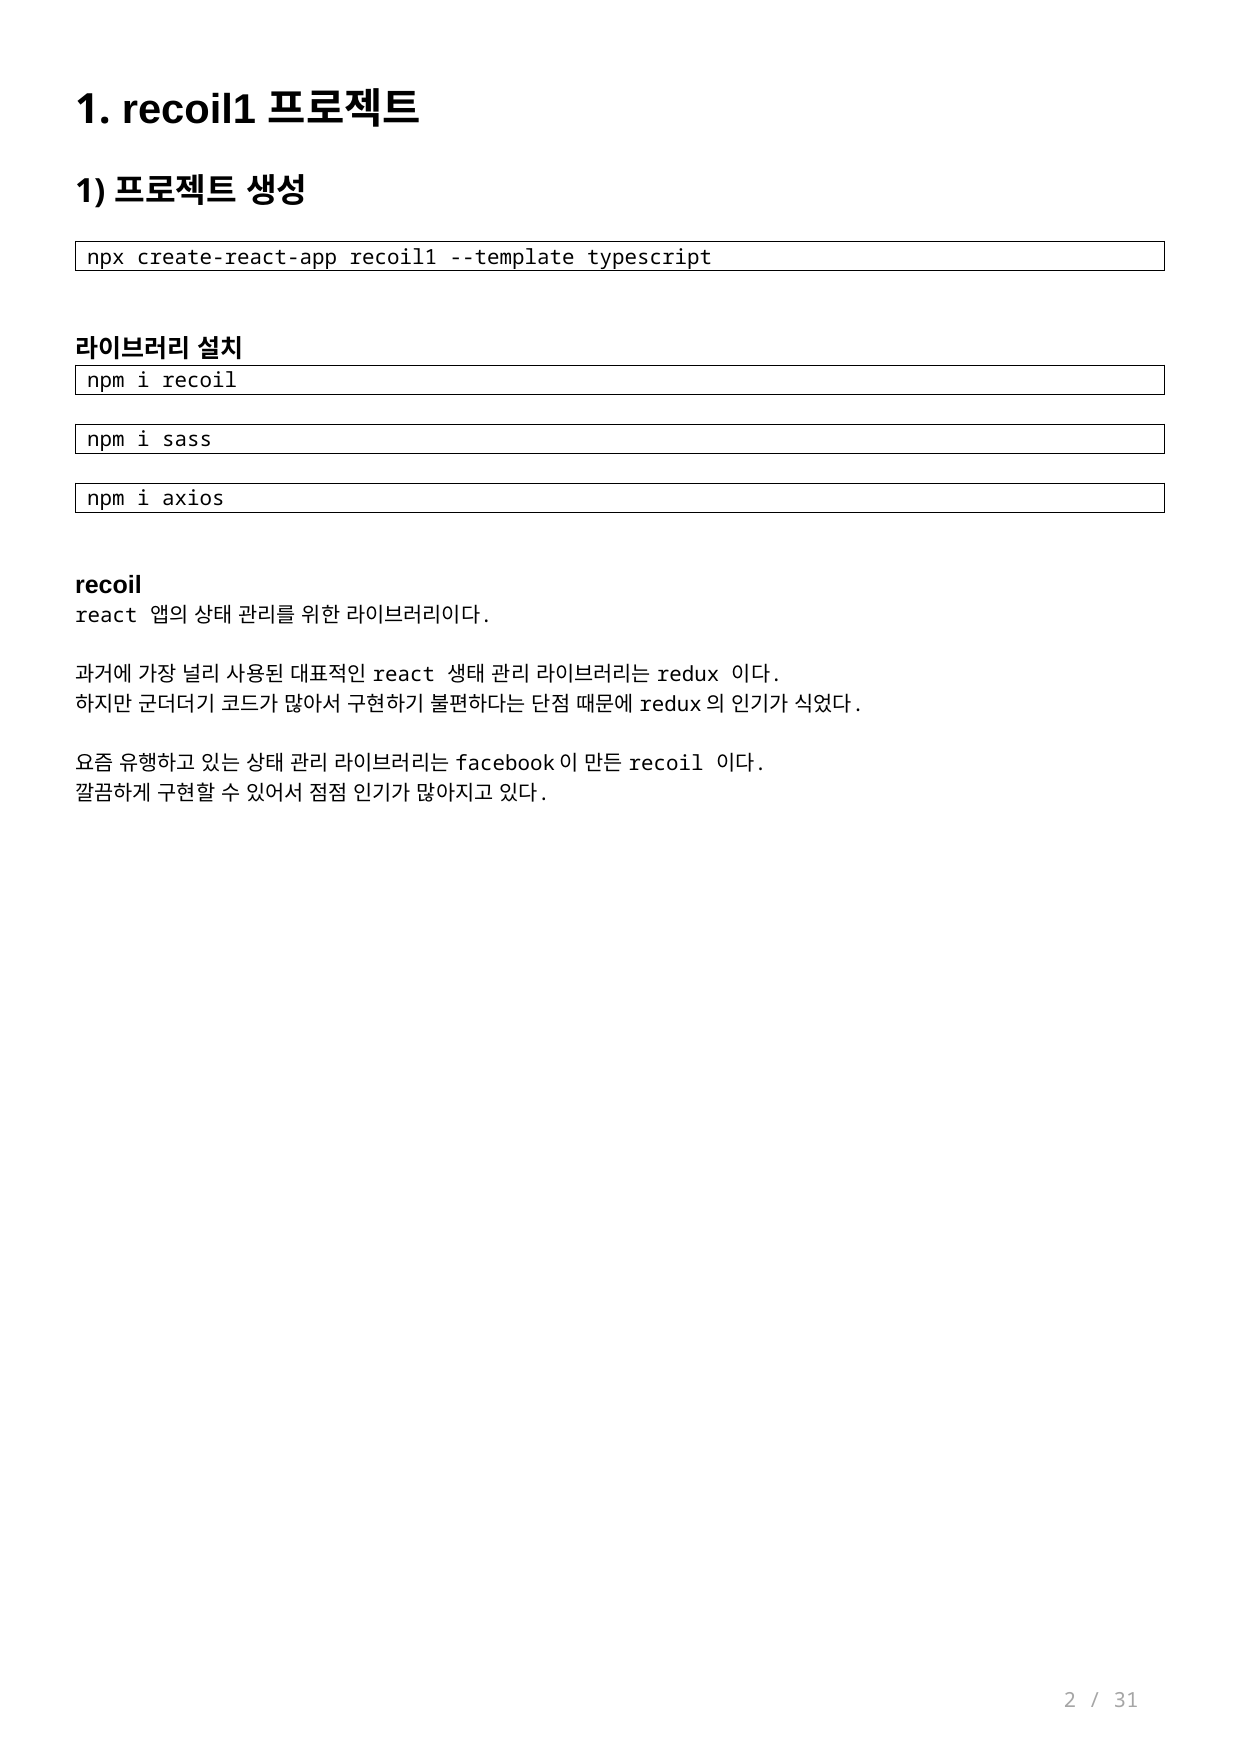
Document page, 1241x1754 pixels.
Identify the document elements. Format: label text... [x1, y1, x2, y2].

text 요즘 유행하고 있는 상태 관리 라이브러리는 facebook이 만든 recoil 이다. [75, 746, 1165, 777]
text 하지만 군더더기 코드가 많아서 구현하기 불편하다는 단점 때문에 redux의 인기가 식었다. [75, 688, 1165, 718]
subtitle 라이브러리 설치 [75, 328, 1165, 364]
subtitle recoil [75, 570, 1165, 598]
text react 앱의 상태 관리를 위한 라이브러리이다. [75, 598, 1165, 629]
subtitle 프로젝트 생성 [75, 164, 1165, 212]
text 깔끔하게 구현할 수 있어서 점점 인기가 많아지고 있다. [75, 777, 1165, 807]
text 과거에 가장 널리 사용된 대표적인 react 생태 관리 라이브러리는 redux 이다. [75, 657, 1165, 688]
table_header npm i recoil [76, 366, 1164, 394]
table_header npm i sass [76, 425, 1164, 453]
table_header npm i axios [76, 484, 1164, 512]
table_header npx create-react-app recoil1 --template typescript [76, 242, 1164, 270]
subtitle recoil1 프로젝트 [75, 75, 1165, 136]
